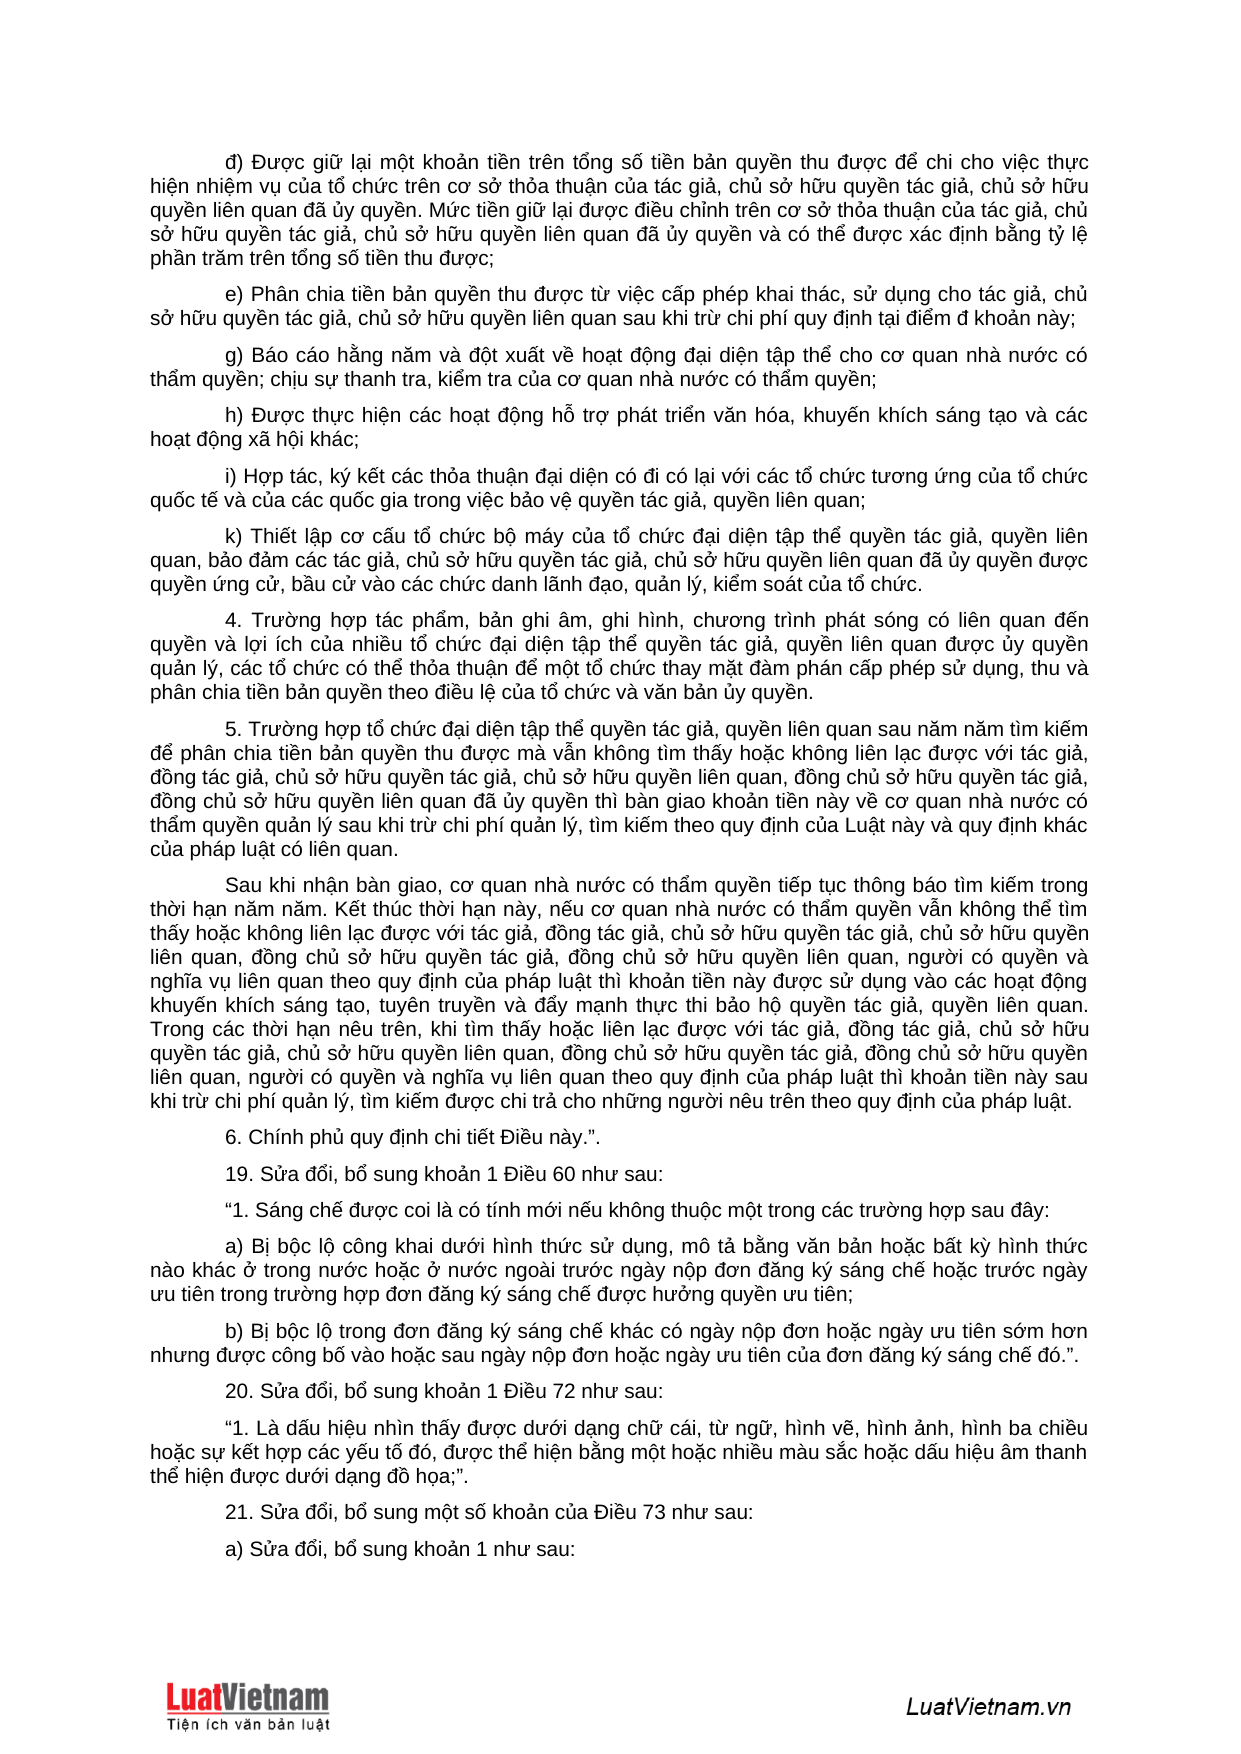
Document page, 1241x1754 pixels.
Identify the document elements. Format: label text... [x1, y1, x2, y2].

text k) Thiết lập cơ cấu tổ chức bộ máy của tổ chức đại diện tập thể quyền tác giả, quyền liên quan, bảo đảm các tác giả, chủ sở hữu quyền tác giả, chủ sở hữu quyền liên quan đã ủy quyền được quyền ứng cử, bầu cử vào các chức danh lãnh đạo, quản lý, kiểm soát của tổ chức. [150, 524, 1090, 596]
text 21. Sửa đổi, bổ sung một số khoản của Điều 73 như sau: [150, 1500, 1090, 1524]
picture [150, 1660, 1089, 1754]
text 5. Trường hợp tổ chức đại diện tập thể quyền tác giả, quyền liên quan sau năm năm tìm kiếm để phân chia tiền bản quyền thu được mà vẫn không tìm thấy hoặc không liên lạc được với tác giả, đồng tác giả, chủ sở hữu quyền tác giả, chủ sở hữu quyền liên quan, đồng chủ sở hữu quyền tác giả, đồng chủ sở hữu quyền liên quan đã ủy quyền thì bàn giao khoản tiền này về cơ quan nhà nước có thẩm quyền quản lý sau khi trừ chi phí quản lý, tìm kiếm theo quy định của Luật này và quy định khác của pháp luật có liên quan. [150, 717, 1090, 860]
text a) Bị bộc lộ công khai dưới hình thức sử dụng, mô tả bằng văn bản hoặc bất kỳ hình thức nào khác ở trong nước hoặc ở nước ngoài trước ngày nộp đơn đăng ký sáng chế hoặc trước ngày ưu tiên trong trường hợp đơn đăng ký sáng chế được hưởng quyền ưu tiên; [150, 1234, 1090, 1306]
text a) Sửa đổi, bổ sung khoản 1 như sau: [150, 1536, 1090, 1560]
text 19. Sửa đổi, bổ sung khoản 1 Điều 60 như sau: [150, 1161, 1090, 1185]
text 6. Chính phủ quy định chi tiết Điều này.”. [150, 1125, 1090, 1149]
text e) Phân chia tiền bản quyền thu được từ việc cấp phép khai thác, sử dụng cho tác giả, chủ sở hữu quyền tác giả, chủ sở hữu quyền liên quan sau khi trừ chi phí quy định tại điểm đ khoản này; [150, 282, 1090, 330]
text h) Được thực hiện các hoạt động hỗ trợ phát triển văn hóa, khuyến khích sáng tạo và các hoạt động xã hội khác; [150, 403, 1090, 451]
text 20. Sửa đổi, bổ sung khoản 1 Điều 72 như sau: [150, 1379, 1090, 1403]
text i) Hợp tác, ký kết các thỏa thuận đại diện có đi có lại với các tổ chức tương ứng của tổ chức quốc tế và của các quốc gia trong việc bảo vệ quyền tác giả, quyền liên quan; [150, 463, 1090, 511]
text “1. Sáng chế được coi là có tính mới nếu không thuộc một trong các trường hợp sau đây: [150, 1198, 1090, 1222]
text b) Bị bộc lộ trong đơn đăng ký sáng chế khác có ngày nộp đơn hoặc ngày ưu tiên sớm hơn nhưng được công bố vào hoặc sau ngày nộp đơn hoặc ngày ưu tiên của đơn đăng ký sáng chế đó.”. [150, 1319, 1090, 1367]
text đ) Được giữ lại một khoản tiền trên tổng số tiền bản quyền thu được để chi cho việc thực hiện nhiệm vụ của tổ chức trên cơ sở thỏa thuận của tác giả, chủ sở hữu quyền tác giả, chủ sở hữu quyền liên quan đã ủy quyền. Mức tiền giữ lại được điều chỉnh trên cơ sở thỏa thuận của tác giả, chủ sở hữu quyền tác giả, chủ sở hữu quyền liên quan đã ủy quyền và có thể được xác định bằng tỷ lệ phần trăm trên tổng số tiền thu được; [150, 150, 1090, 270]
text Sau khi nhận bàn giao, cơ quan nhà nước có thẩm quyền tiếp tục thông báo tìm kiếm trong thời hạn năm năm. Kết thúc thời hạn này, nếu cơ quan nhà nước có thẩm quyền vẫn không thể tìm thấy hoặc không liên lạc được với tác giả, đồng tác giả, chủ sở hữu quyền tác giả, chủ sở hữu quyền liên quan, đồng chủ sở hữu quyền tác giả, đồng chủ sở hữu quyền liên quan, người có quyền và nghĩa vụ liên quan theo quy định của pháp luật thì khoản tiền này được sử dụng vào các hoạt động khuyến khích sáng tạo, tuyên truyền và đẩy mạnh thực thi bảo hộ quyền tác giả, quyền liên quan. Trong các thời hạn nêu trên, khi tìm thấy hoặc liên lạc được với tác giả, đồng tác giả, chủ sở hữu quyền tác giả, chủ sở hữu quyền liên quan, đồng chủ sở hữu quyền tác giả, đồng chủ sở hữu quyền liên quan, người có quyền và nghĩa vụ liên quan theo quy định của pháp luật thì khoản tiền này sau khi trừ chi phí quản lý, tìm kiếm được chi trả cho những người nêu trên theo quy định của pháp luật. [150, 873, 1090, 1112]
text “1. Là dấu hiệu nhìn thấy được dưới dạng chữ cái, từ ngữ, hình vẽ, hình ảnh, hình ba chiều hoặc sự kết hợp các yếu tố đó, được thể hiện bằng một hoặc nhiều màu sắc hoặc dấu hiệu âm thanh thể hiện được dưới dạng đồ họa;”. [150, 1416, 1090, 1487]
text g) Báo cáo hằng năm và đột xuất về hoạt động đại diện tập thể cho cơ quan nhà nước có thẩm quyền; chịu sự thanh tra, kiểm tra của cơ quan nhà nước có thẩm quyền; [150, 343, 1090, 391]
text 4. Trường hợp tác phẩm, bản ghi âm, ghi hình, chương trình phát sóng có liên quan đến quyền và lợi ích của nhiều tổ chức đại diện tập thể quyền tác giả, quyền liên quan được ủy quyền quản lý, các tổ chức có thể thỏa thuận để một tổ chức thay mặt đàm phán cấp phép sử dụng, thu và phân chia tiền bản quyền theo điều lệ của tổ chức và văn bản ủy quyền. [150, 608, 1090, 704]
